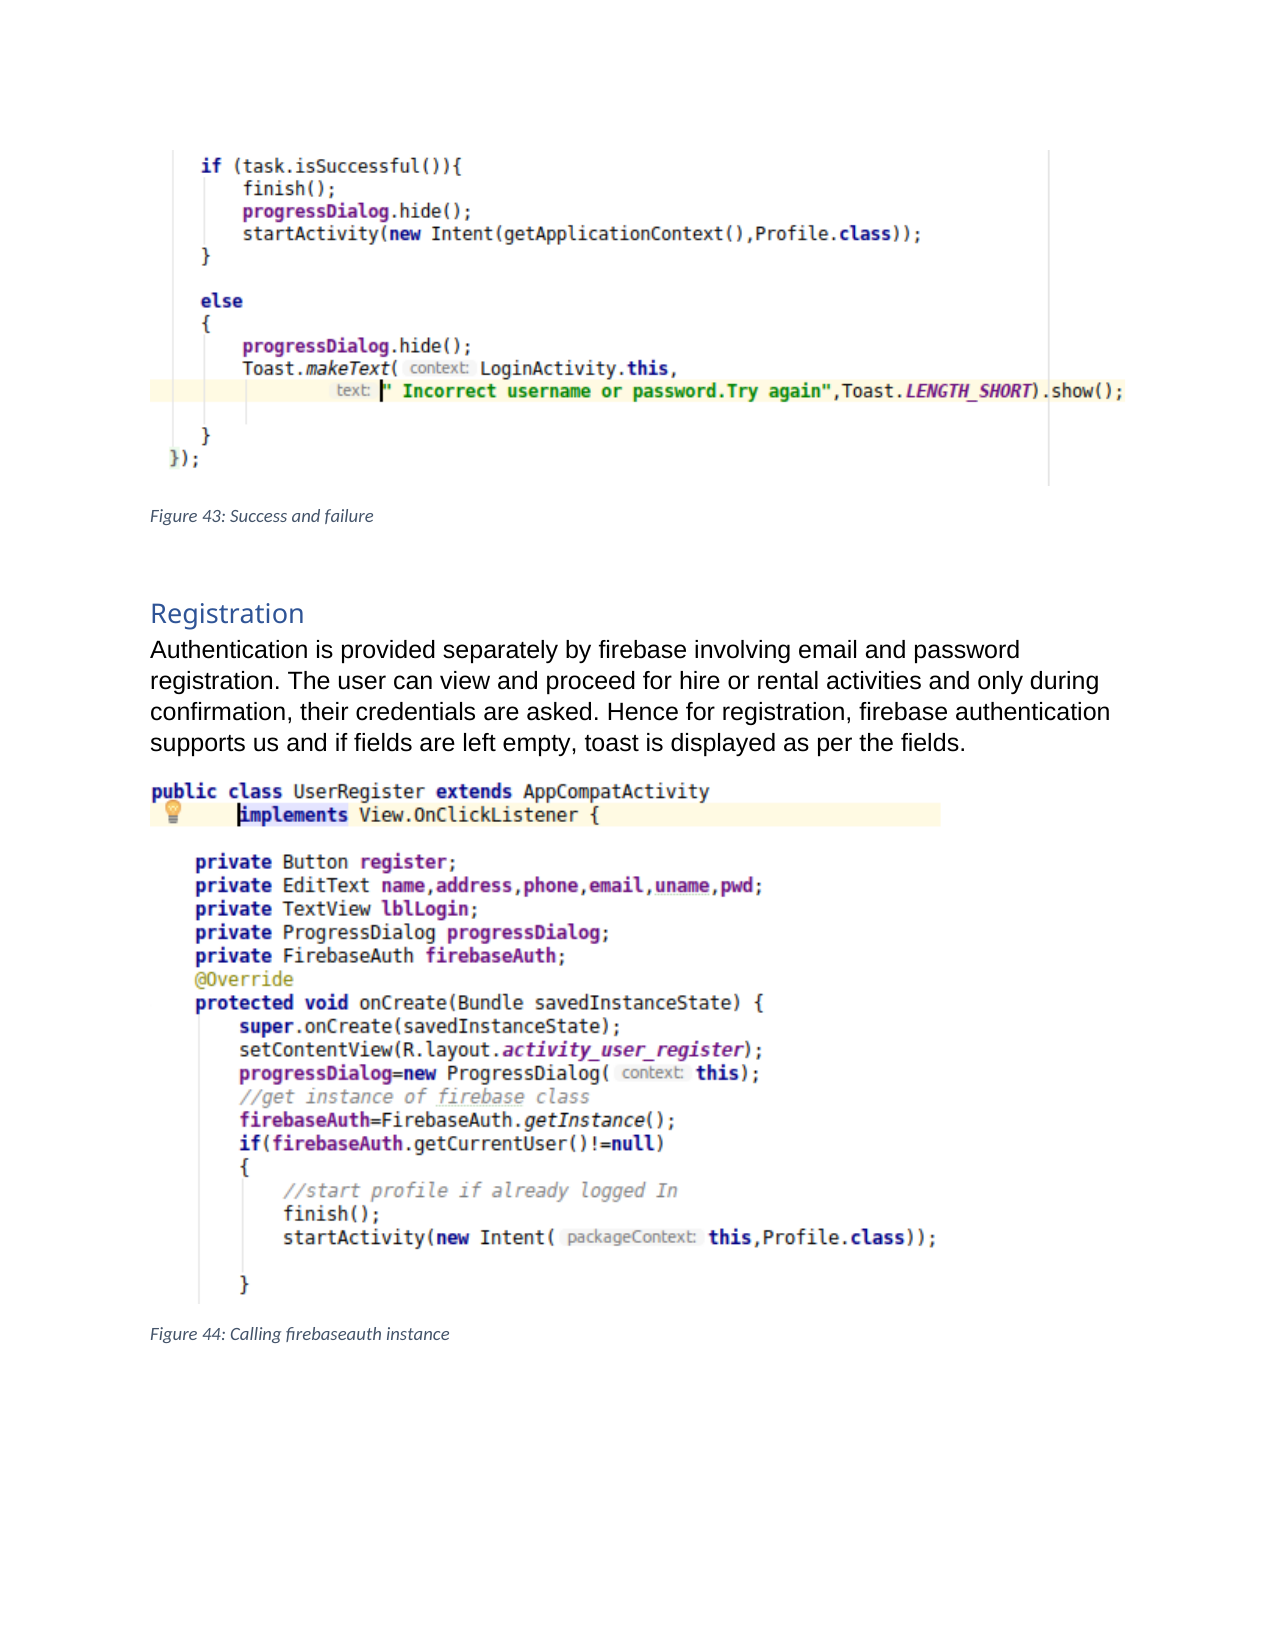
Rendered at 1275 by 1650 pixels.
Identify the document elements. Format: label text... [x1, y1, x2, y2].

picture [150, 150, 1125, 486]
subtitle Registration [150, 595, 1125, 632]
text Authentication is provided separately by firebase involving email and password registration. The user can view and proceed for hire or rental activities and only during confirmation, their credentials are asked. Hence for registration, firebase authentication supports us and if fields are left empty, toast is displayed as per the fields. [150, 635, 1125, 757]
picture [150, 775, 941, 1304]
